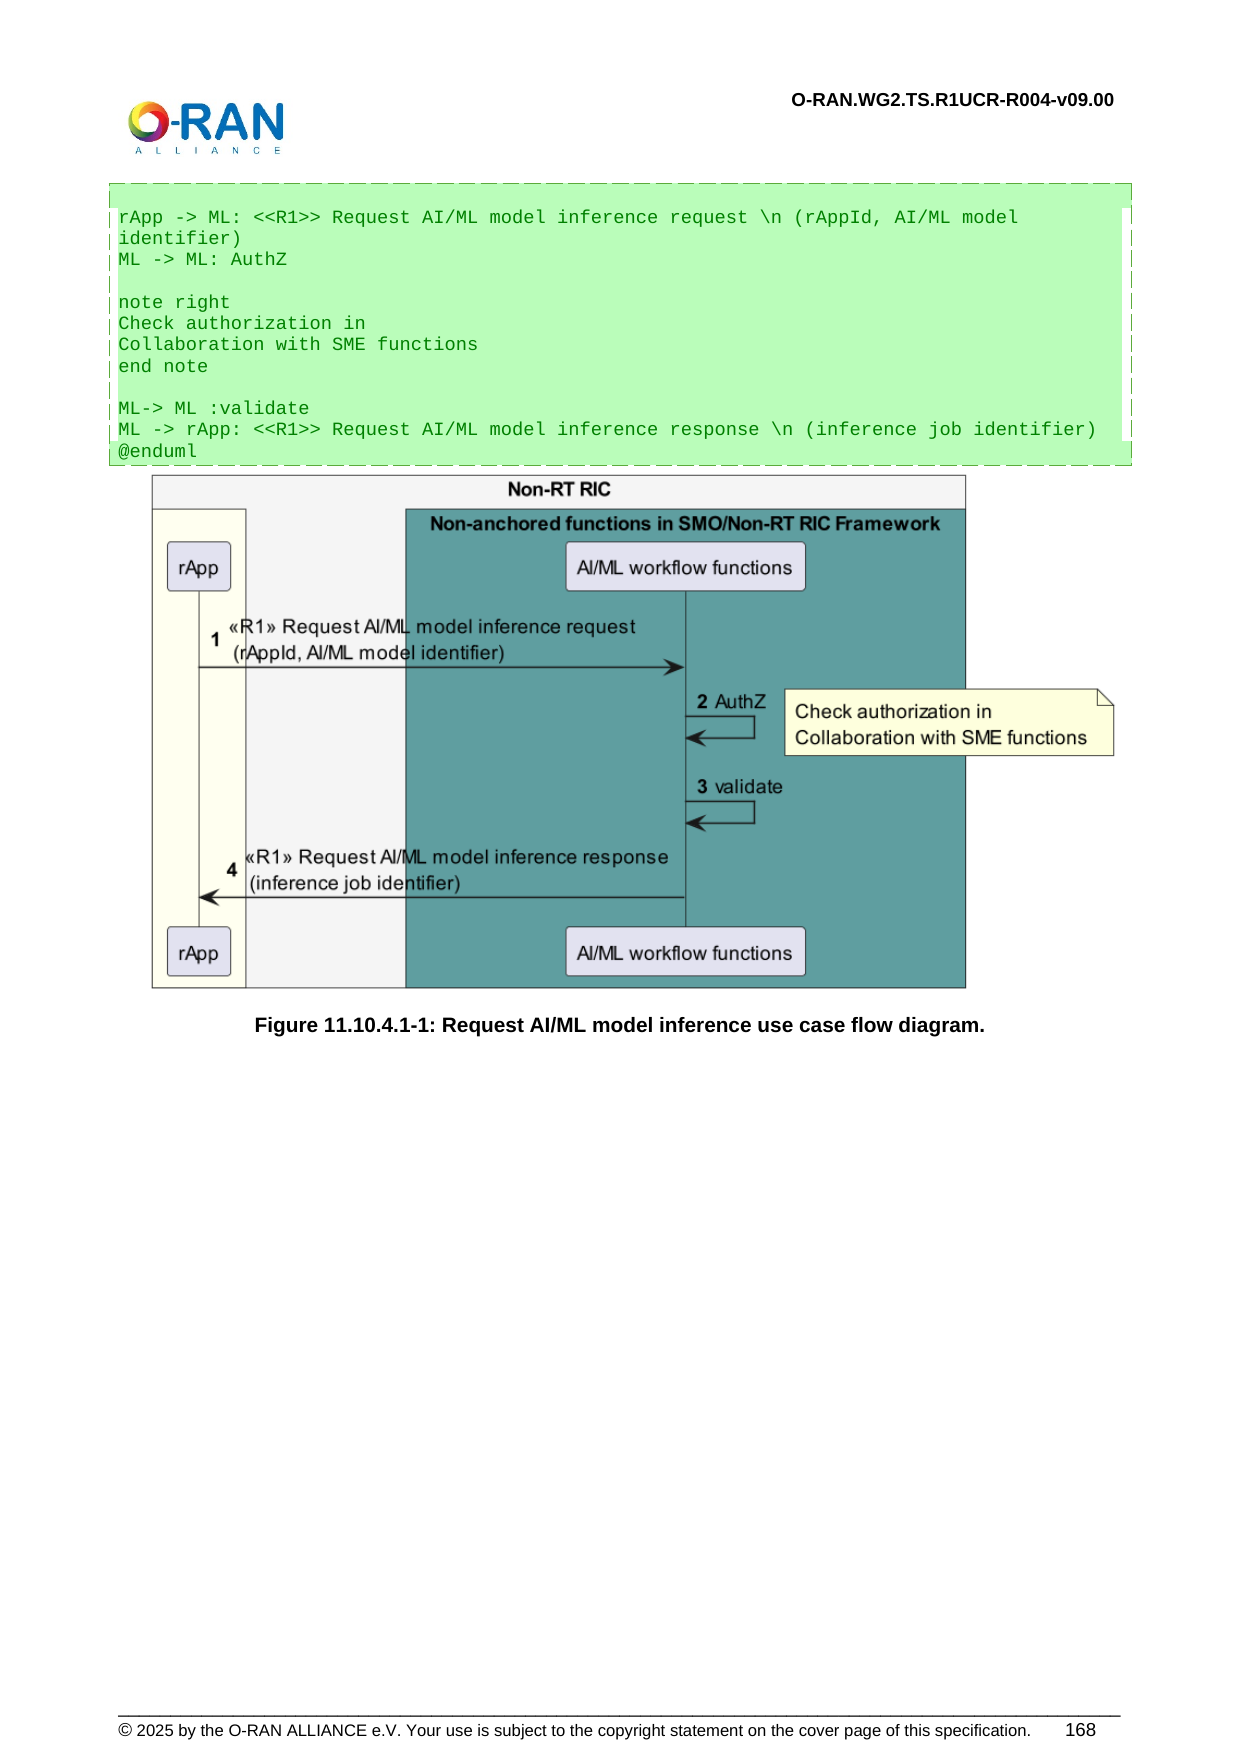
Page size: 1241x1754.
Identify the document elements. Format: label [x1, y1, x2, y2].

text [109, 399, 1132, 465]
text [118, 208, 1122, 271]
picture [118, 465, 1123, 995]
picture [118, 88, 297, 165]
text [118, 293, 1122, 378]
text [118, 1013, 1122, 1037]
